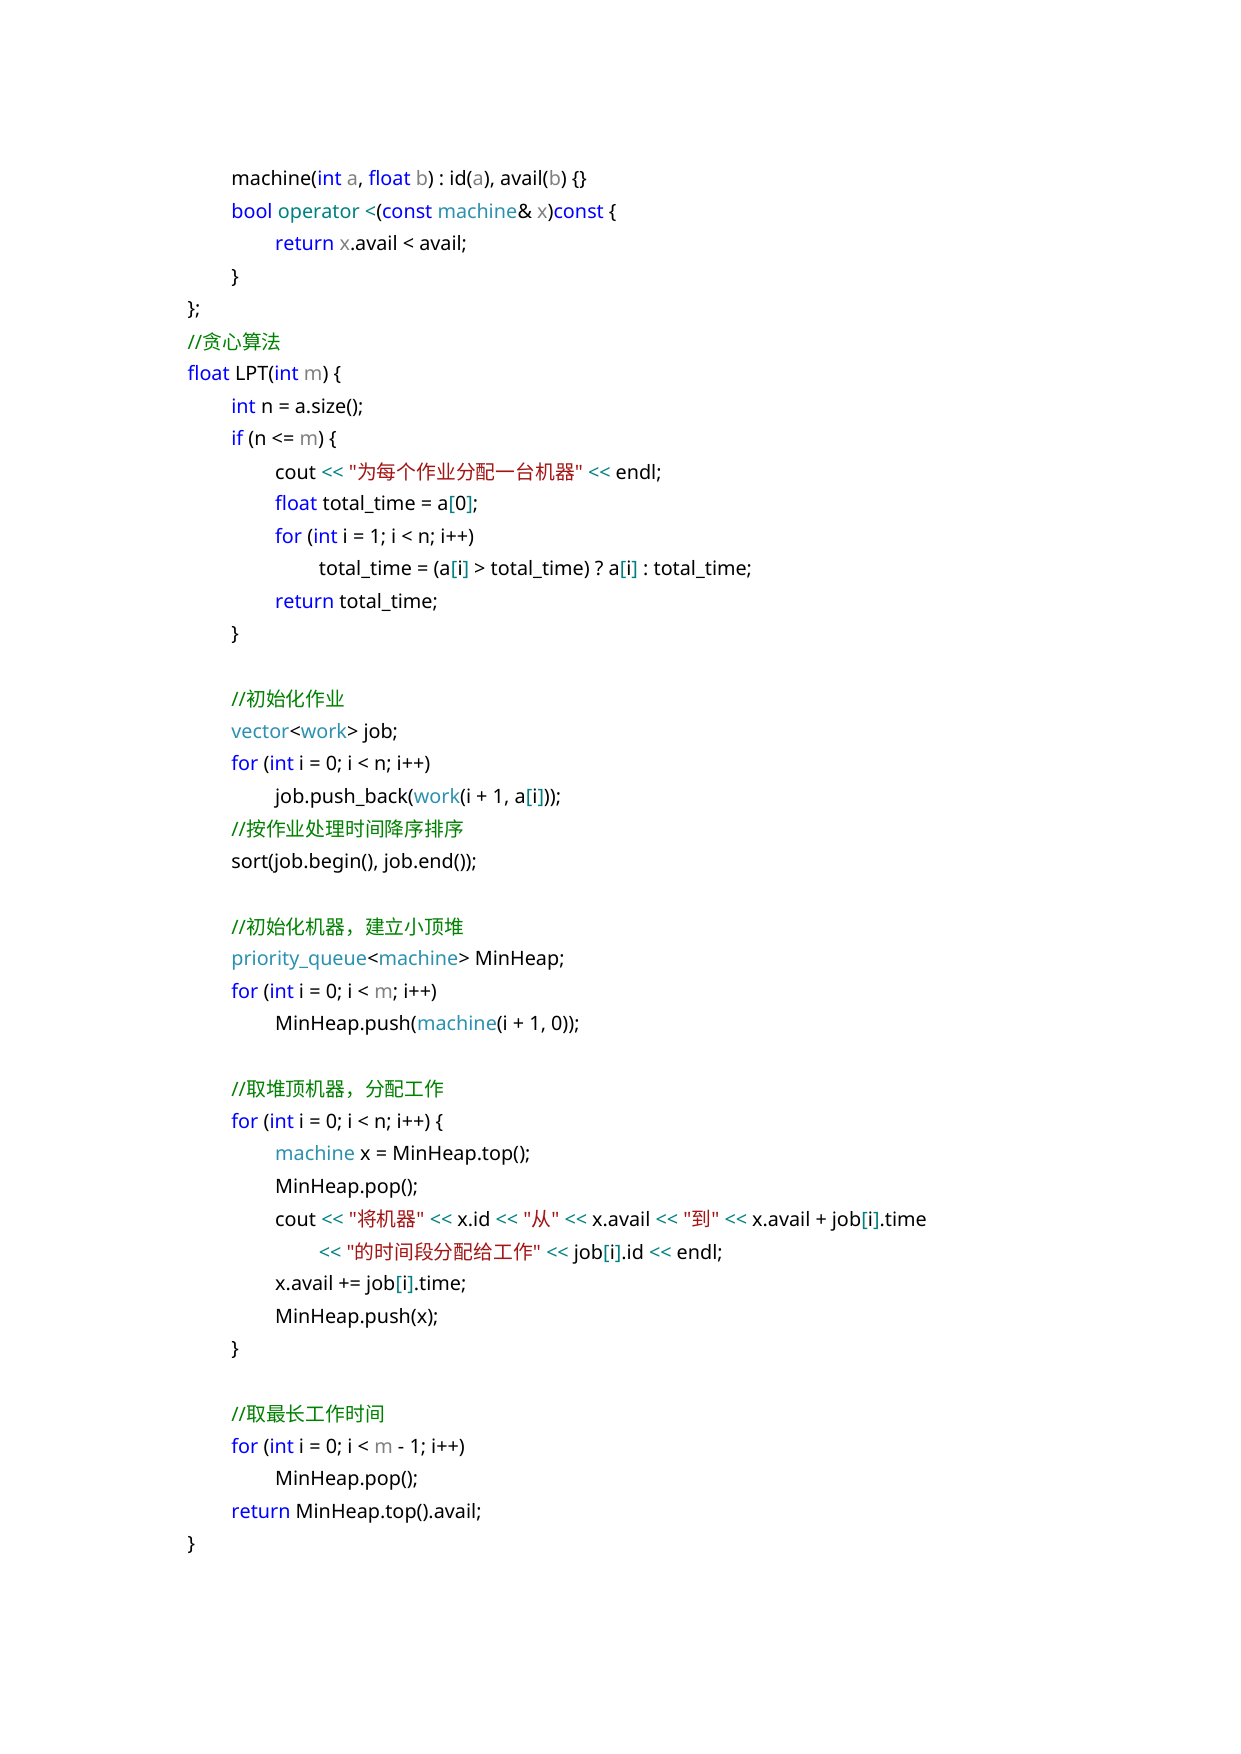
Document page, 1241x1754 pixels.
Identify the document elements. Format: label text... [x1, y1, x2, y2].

text return MinHeap.top().avail; [187, 1494, 1053, 1527]
text << "的时间段分配给工作" << job[i].id << endl; [187, 1234, 1053, 1267]
text int n = a.size(); [187, 389, 1053, 422]
text //贪心算法 [187, 324, 1053, 357]
text float LPT(int m) { [187, 357, 1053, 389]
text MinHeap.push(machine(i + 1, 0)); [187, 1007, 1053, 1039]
text for (int i = 0; i < m - 1; i++) [187, 1429, 1053, 1462]
text }; [187, 292, 1053, 324]
text } [187, 617, 1053, 649]
text for (int i = 1; i < n; i++) [187, 519, 1053, 552]
text } [187, 259, 1053, 292]
text cout << "将机器" << x.id << "从" << x.avail << "到" << x.avail + job[i].time [187, 1202, 1053, 1234]
text if (n <= m) { [187, 422, 1053, 454]
text cout << "为每个作业分配一台机器" << endl; [187, 454, 1053, 487]
text for (int i = 0; i < n; i++) [187, 747, 1053, 779]
text bool operator <(const machine& x)const { [187, 194, 1053, 227]
text //按作业处理时间降序排序 [187, 812, 1053, 844]
text MinHeap.pop(); [187, 1169, 1053, 1202]
text } [187, 1527, 1053, 1559]
text //取堆顶机器，分配工作 [187, 1072, 1053, 1104]
text for (int i = 0; i < m; i++) [187, 974, 1053, 1007]
text //初始化作业 [187, 682, 1053, 714]
text machine(int a, float b) : id(a), avail(b) {} [187, 162, 1053, 194]
text x.avail += job[i].time; [187, 1267, 1053, 1299]
text vector<work> job; [187, 714, 1053, 747]
text return x.avail < avail; [187, 227, 1053, 259]
text sort(job.begin(), job.end()); [187, 844, 1053, 877]
text return total_time; [187, 584, 1053, 617]
text job.push_back(work(i + 1, a[i])); [187, 779, 1053, 812]
text machine x = MinHeap.top(); [187, 1137, 1053, 1169]
text } [187, 1332, 1053, 1364]
text MinHeap.pop(); [187, 1462, 1053, 1494]
text total_time = (a[i] > total_time) ? a[i] : total_time; [187, 552, 1053, 584]
text float total_time = a[0]; [187, 487, 1053, 519]
text //初始化机器，建立小顶堆 [187, 909, 1053, 942]
text MinHeap.push(x); [187, 1299, 1053, 1332]
text for (int i = 0; i < n; i++) { [187, 1104, 1053, 1137]
text priority_queue<machine> MinHeap; [187, 942, 1053, 974]
text //取最长工作时间 [187, 1397, 1053, 1429]
